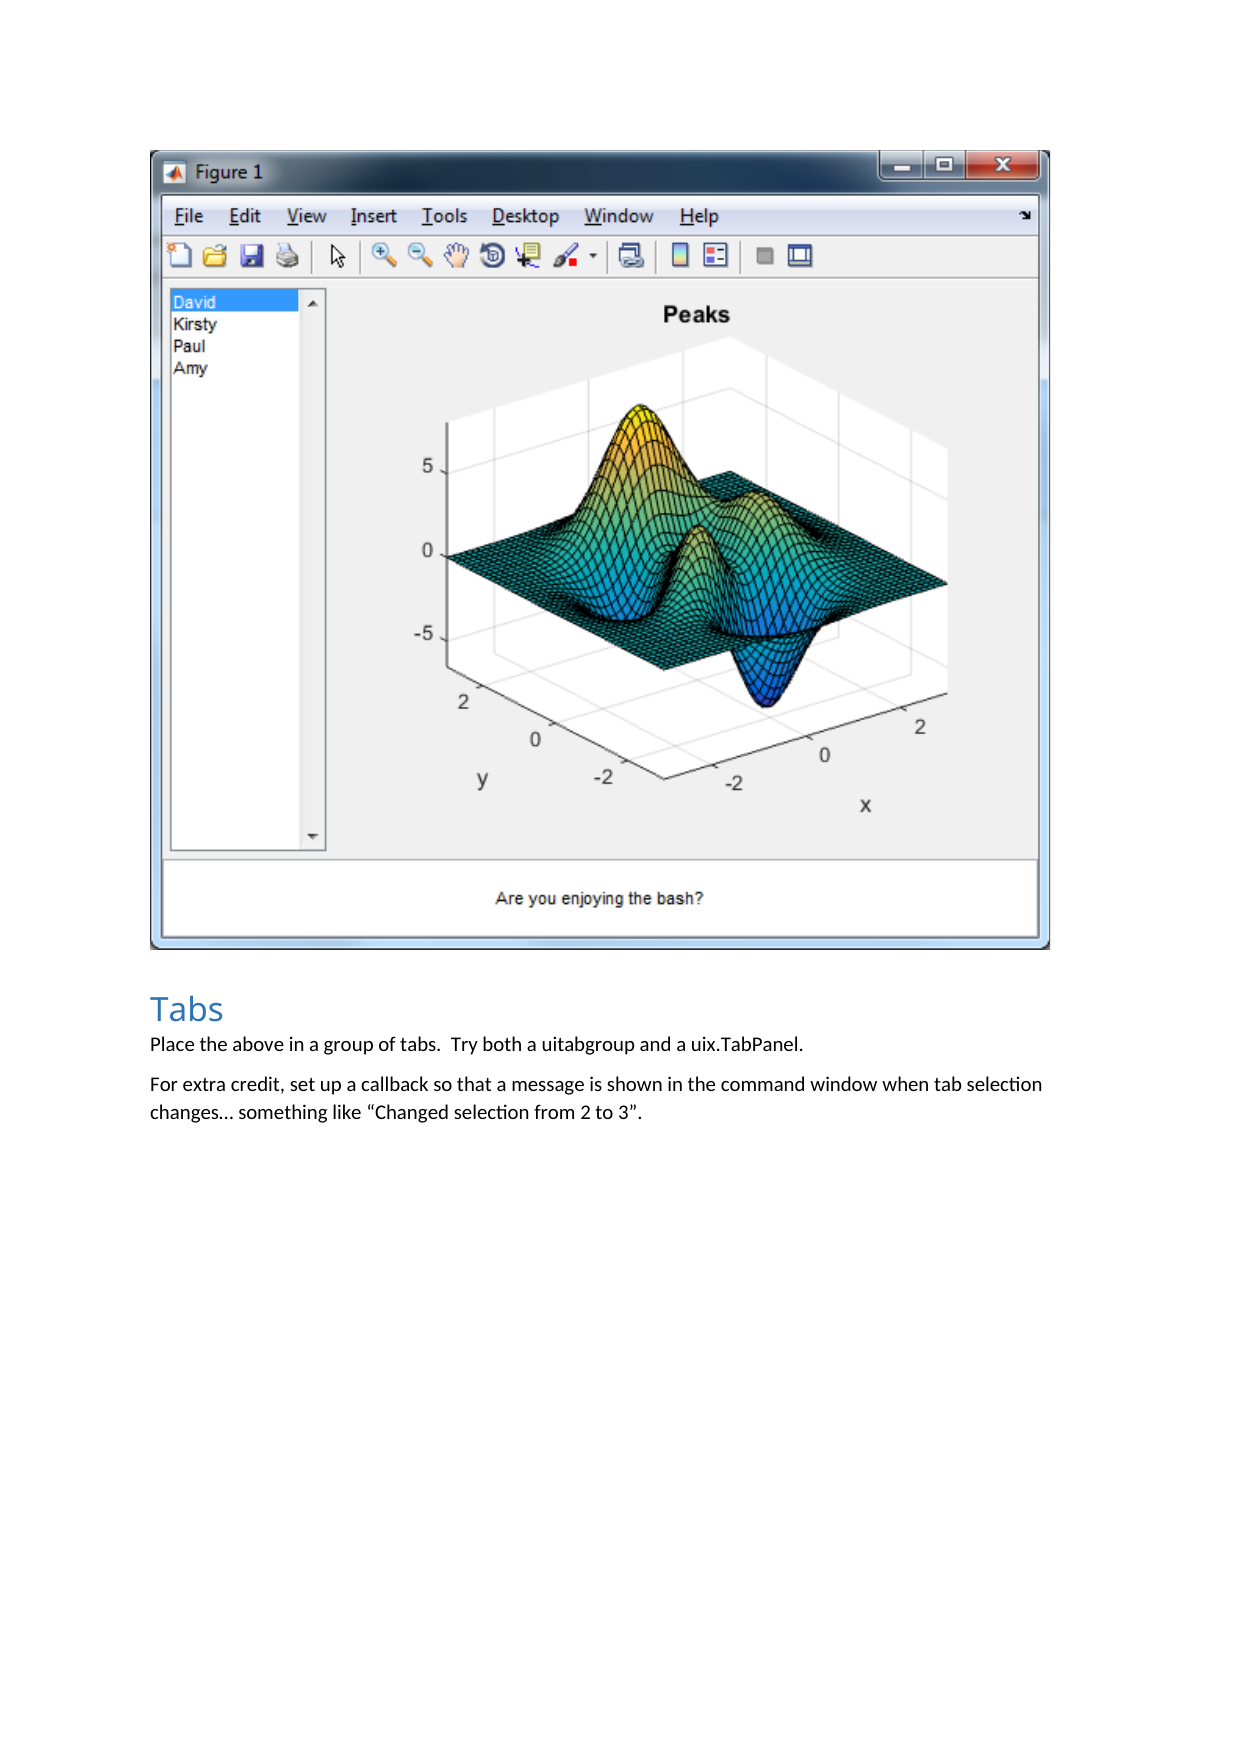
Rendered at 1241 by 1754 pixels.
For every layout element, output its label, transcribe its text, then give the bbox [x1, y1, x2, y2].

text For extra credit, set up a callback so that a message is shown in the command window when tab selection changes… something like “Changed selection from 2 to 3”. [150, 1072, 1090, 1125]
subtitle Tabs [150, 986, 1090, 1031]
text Place the above in a group of tabs. Try both a uitabgroup and a uix.TabPanel. [150, 1031, 1090, 1057]
picture [150, 150, 1050, 950]
